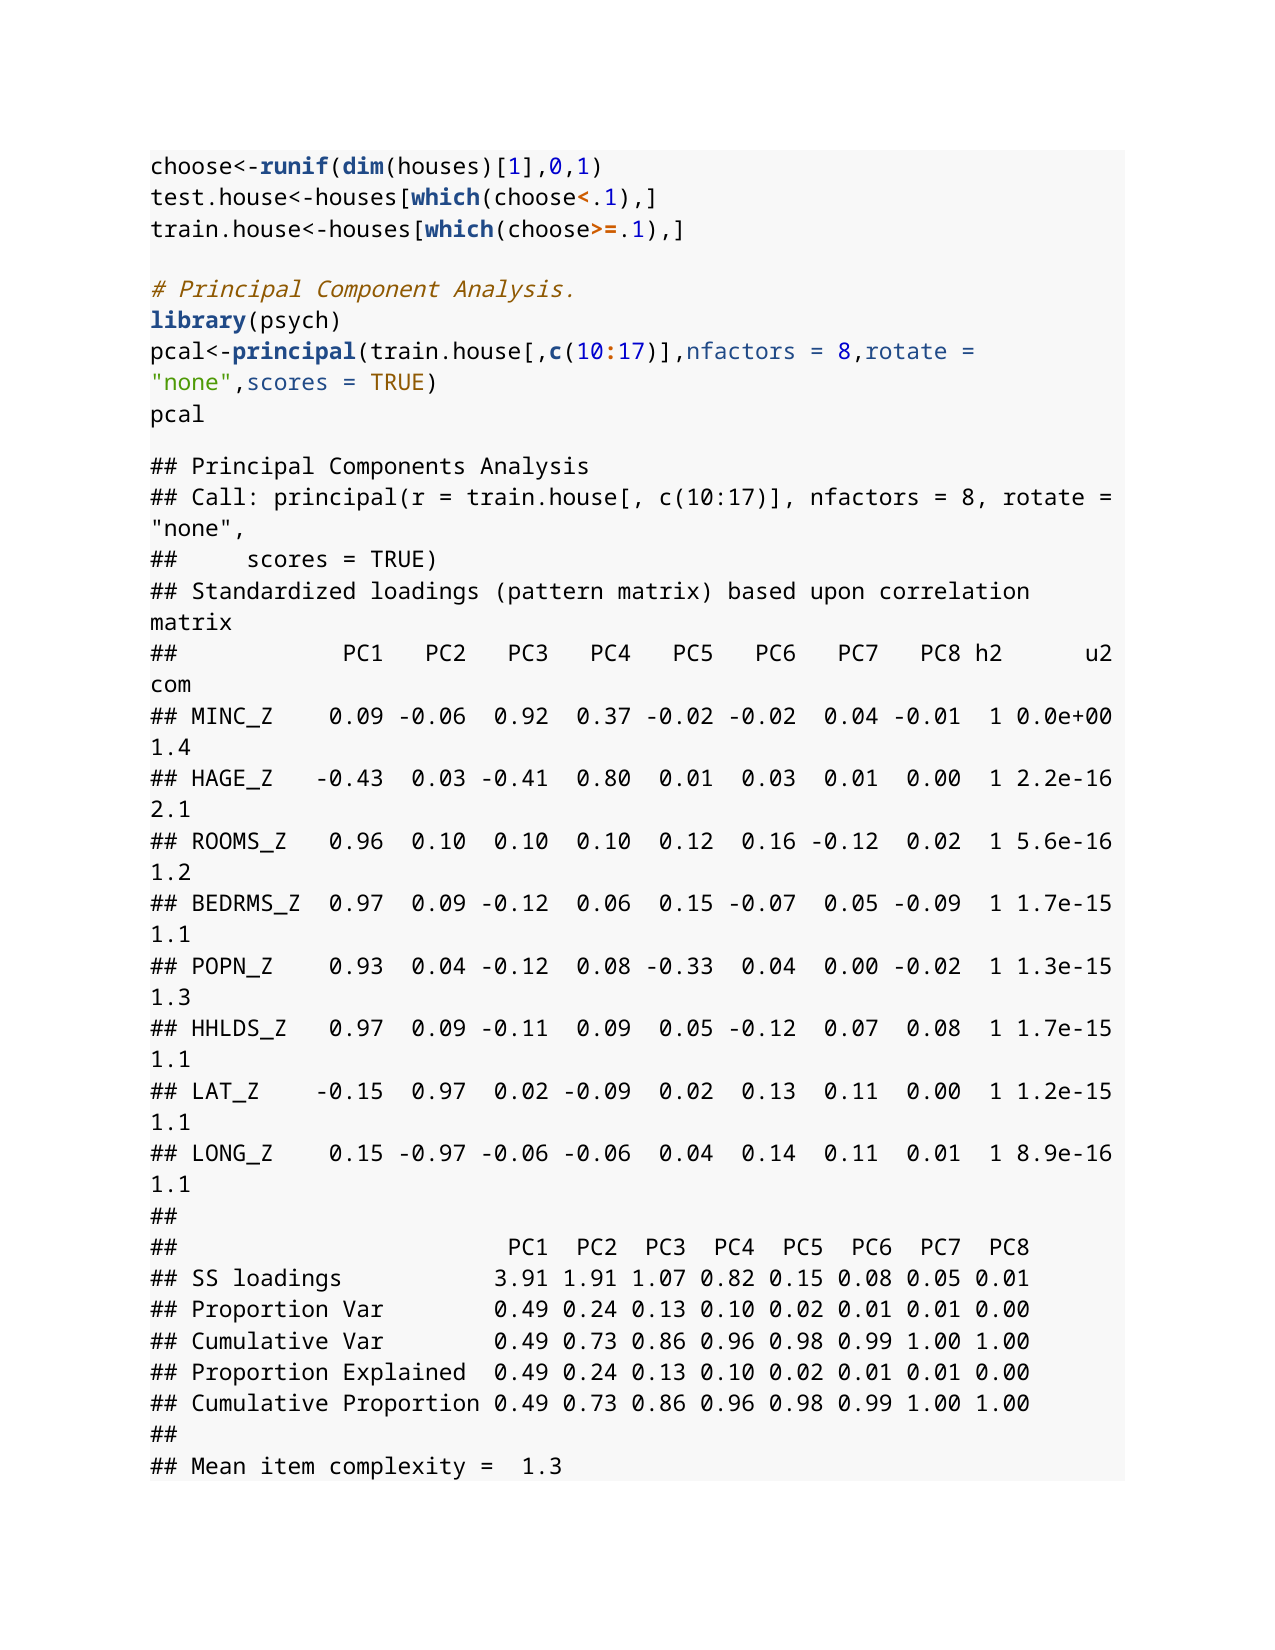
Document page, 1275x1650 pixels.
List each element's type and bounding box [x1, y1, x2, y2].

text [150, 150, 1125, 429]
text [150, 449, 1125, 1481]
